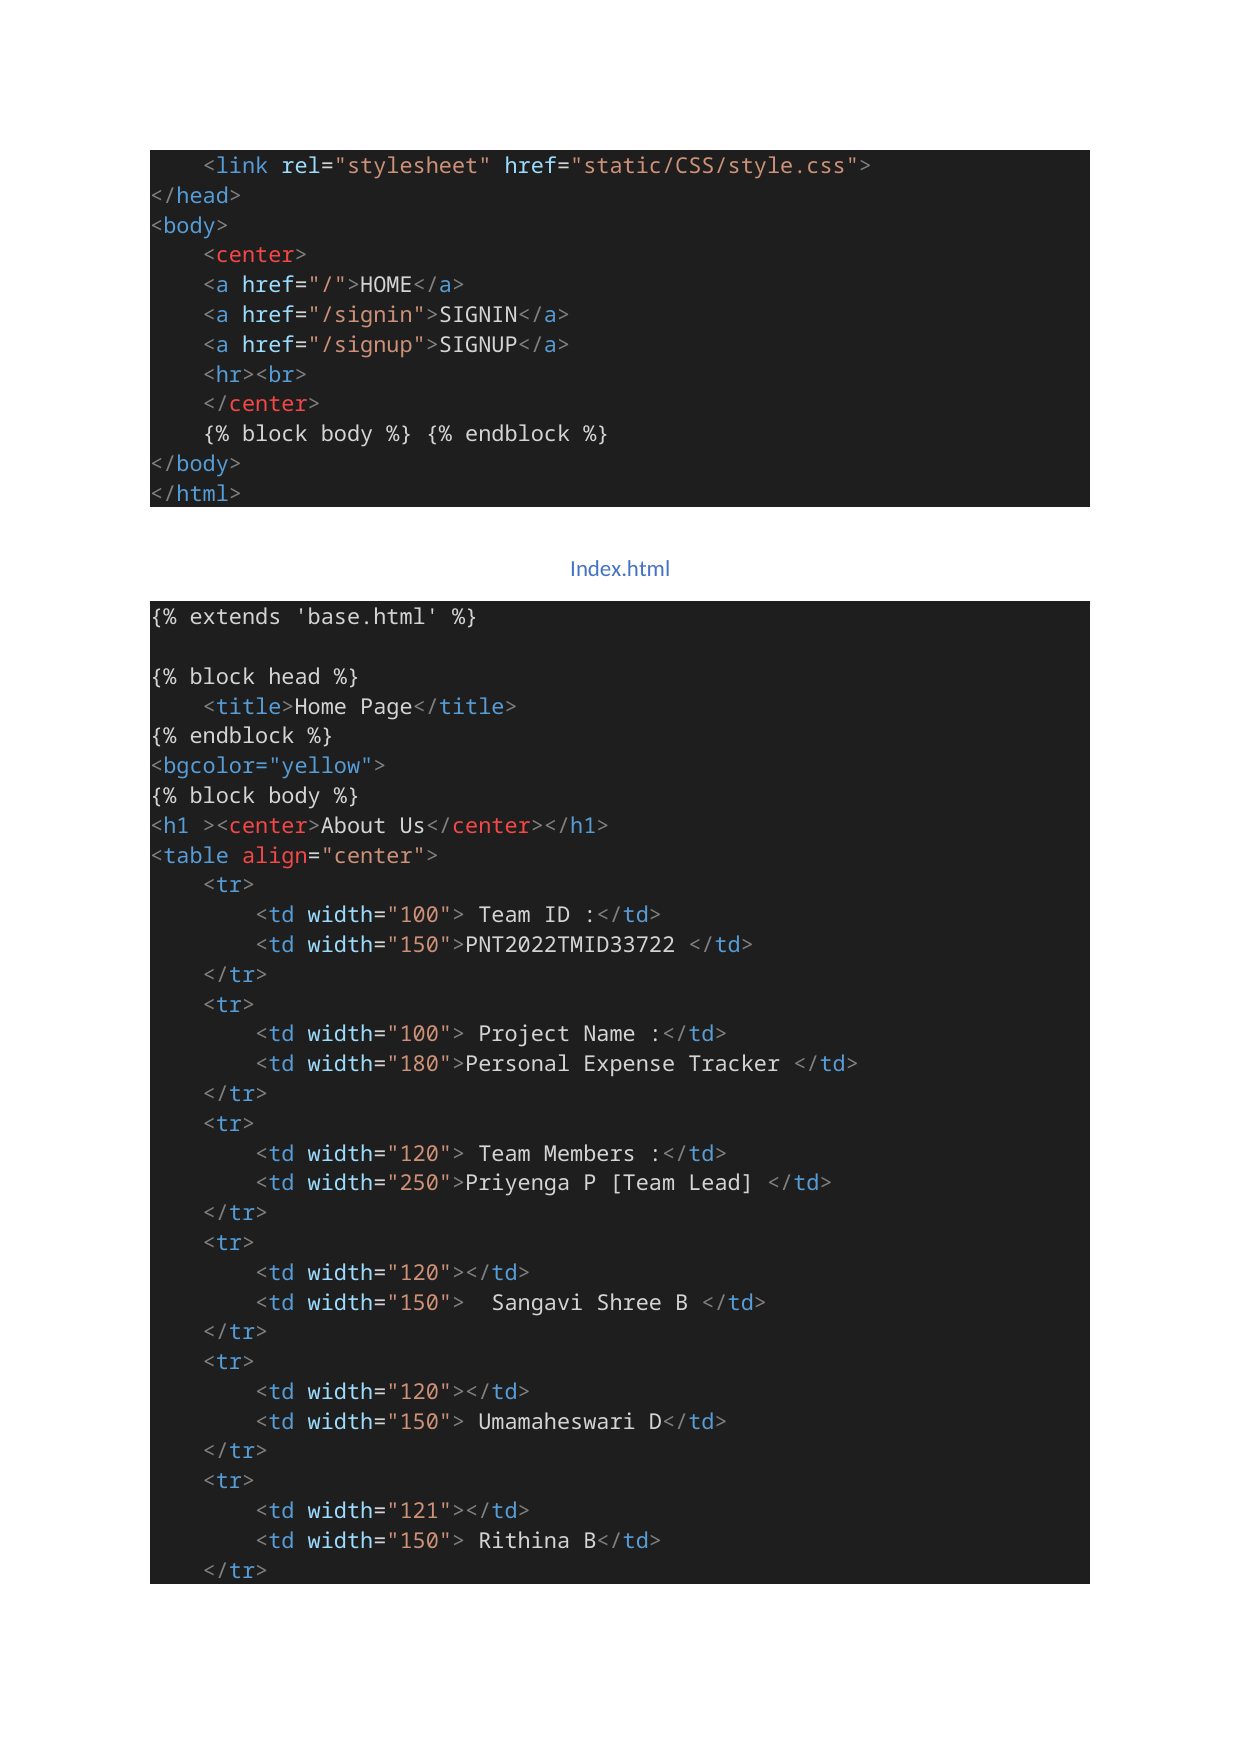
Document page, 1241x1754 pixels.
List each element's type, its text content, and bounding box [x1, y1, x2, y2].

text <td width="100"> Project Name :</td> [150, 1018, 1090, 1048]
text <td width="150"> Rithina B</td> [150, 1525, 1090, 1554]
text {% block head %} [150, 661, 1090, 691]
text </tr> [150, 1316, 1090, 1346]
text <h1 ><center>About Us</center></h1> [150, 810, 1090, 839]
text </body> [150, 448, 1090, 478]
text <td width="250">Priyenga P [Team Lead] </td> [150, 1167, 1090, 1197]
text <hr><br> [150, 358, 1090, 388]
text <tr> [150, 1346, 1090, 1376]
text <td width="150">PNT2022TMID33722 </td> [150, 929, 1090, 959]
text <tr> [150, 869, 1090, 899]
text <td width="150"> Umamaheswari D</td> [150, 1406, 1090, 1435]
text {% endblock %} [150, 720, 1090, 750]
text <td width="150"> Sangavi Shree B </td> [150, 1286, 1090, 1316]
text <bgcolor="yellow"> [150, 750, 1090, 780]
text <td width="180">Personal Expense Tracker </td> [150, 1048, 1090, 1078]
text <td width="120"></td> [150, 1376, 1090, 1406]
text <tr> [150, 988, 1090, 1018]
text {% block body %} [150, 780, 1090, 810]
text {% extends 'base.html' %} [150, 601, 1090, 631]
text </tr> [150, 959, 1090, 988]
text <center> [150, 239, 1090, 269]
text </html> [150, 478, 1090, 507]
text <link rel="stylesheet" href="static/CSS/style.css"> [150, 150, 1090, 180]
text </tr> [150, 1197, 1090, 1227]
text <a href="/signin">SIGNIN</a> [150, 299, 1090, 329]
text <td width="120"></td> [150, 1257, 1090, 1286]
text <td width="120"> Team Members :</td> [150, 1137, 1090, 1167]
text </head> [150, 180, 1090, 209]
text <a href="/signup">SIGNUP</a> [150, 329, 1090, 358]
text </center> [150, 388, 1090, 418]
text <tr> [150, 1465, 1090, 1495]
text <table align="center"> [150, 839, 1090, 869]
text </tr> [150, 1554, 1090, 1584]
text <title>Home Page</title> [150, 691, 1090, 720]
text Index.html [150, 554, 1090, 582]
text <td width="100"> Team ID :</td> [150, 899, 1090, 929]
text <body> [150, 209, 1090, 239]
text </tr> [150, 1435, 1090, 1465]
text <tr> [150, 1108, 1090, 1137]
text </tr> [150, 1078, 1090, 1108]
text <tr> [150, 1227, 1090, 1257]
text {% block body %} {% endblock %} [150, 418, 1090, 448]
text <td width="121"></td> [150, 1495, 1090, 1525]
text <a href="/">HOME</a> [150, 269, 1090, 299]
